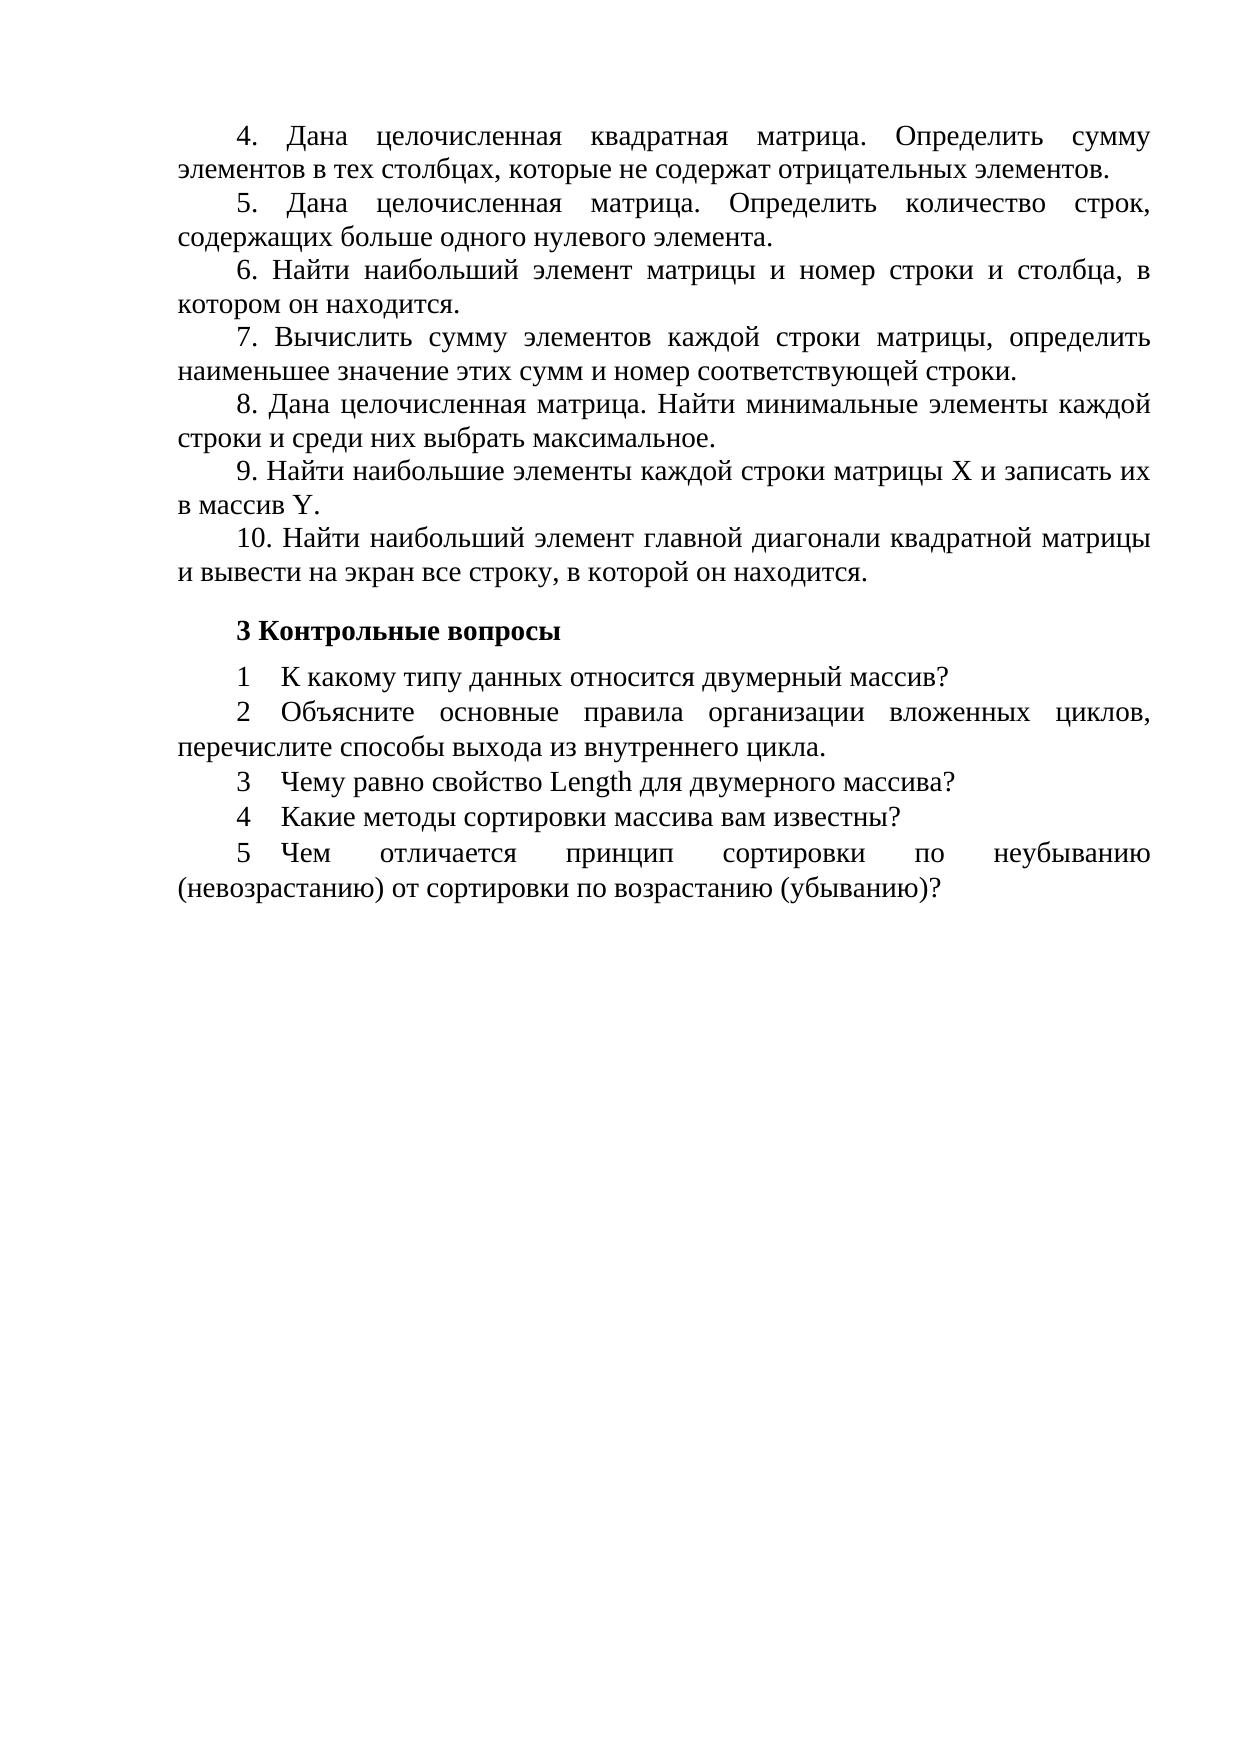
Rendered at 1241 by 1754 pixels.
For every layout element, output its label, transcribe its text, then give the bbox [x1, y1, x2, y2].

list Чему равно свойство Length для двумерного массива? [177, 764, 1152, 798]
list Какие методы сортировки массива вам известны? [177, 799, 1152, 833]
list Чем отличается принцип сортировки по неубыванию (невозрастанию) от сортировки по возрастанию (убыванию)? [177, 835, 1152, 903]
text 3 Контрольные вопросы [177, 613, 1152, 646]
text 6. Найти наибольший элемент матрицы и номер строки и столбца, в котором он находится. [177, 252, 1152, 319]
text 7. Вычислить сумму элементов каждой строки матрицы, определить наименьшее значение этих сумм и номер соответствующей строки. [177, 319, 1152, 386]
list К какому типу данных относится двумерный массив? [177, 659, 1152, 692]
text 4. Дана целочисленная квадратная матрица. Определить сумму элементов в тех столбцах, которые не содержат отрицательных элементов. [177, 118, 1152, 185]
list Объясните основные правила организации вложенных циклов, перечислите способы выхода из внутреннего цикла. [177, 694, 1152, 763]
text 9. Найти наибольшие элементы каждой строки матрицы Х и записать их в массив Y. [177, 453, 1152, 521]
text 10. Найти наибольший элемент главной диагонали квадратной матрицы и вывести на экран все строку, в которой он находится. [177, 521, 1152, 588]
text 5. Дана целочисленная матрица. Определить количество строк, содержащих больше одного нулевого элемента. [177, 185, 1152, 252]
text 8. Дана целочисленная матрица. Найти минимальные элементы каждой строки и среди них выбрать максимальное. [177, 386, 1152, 453]
